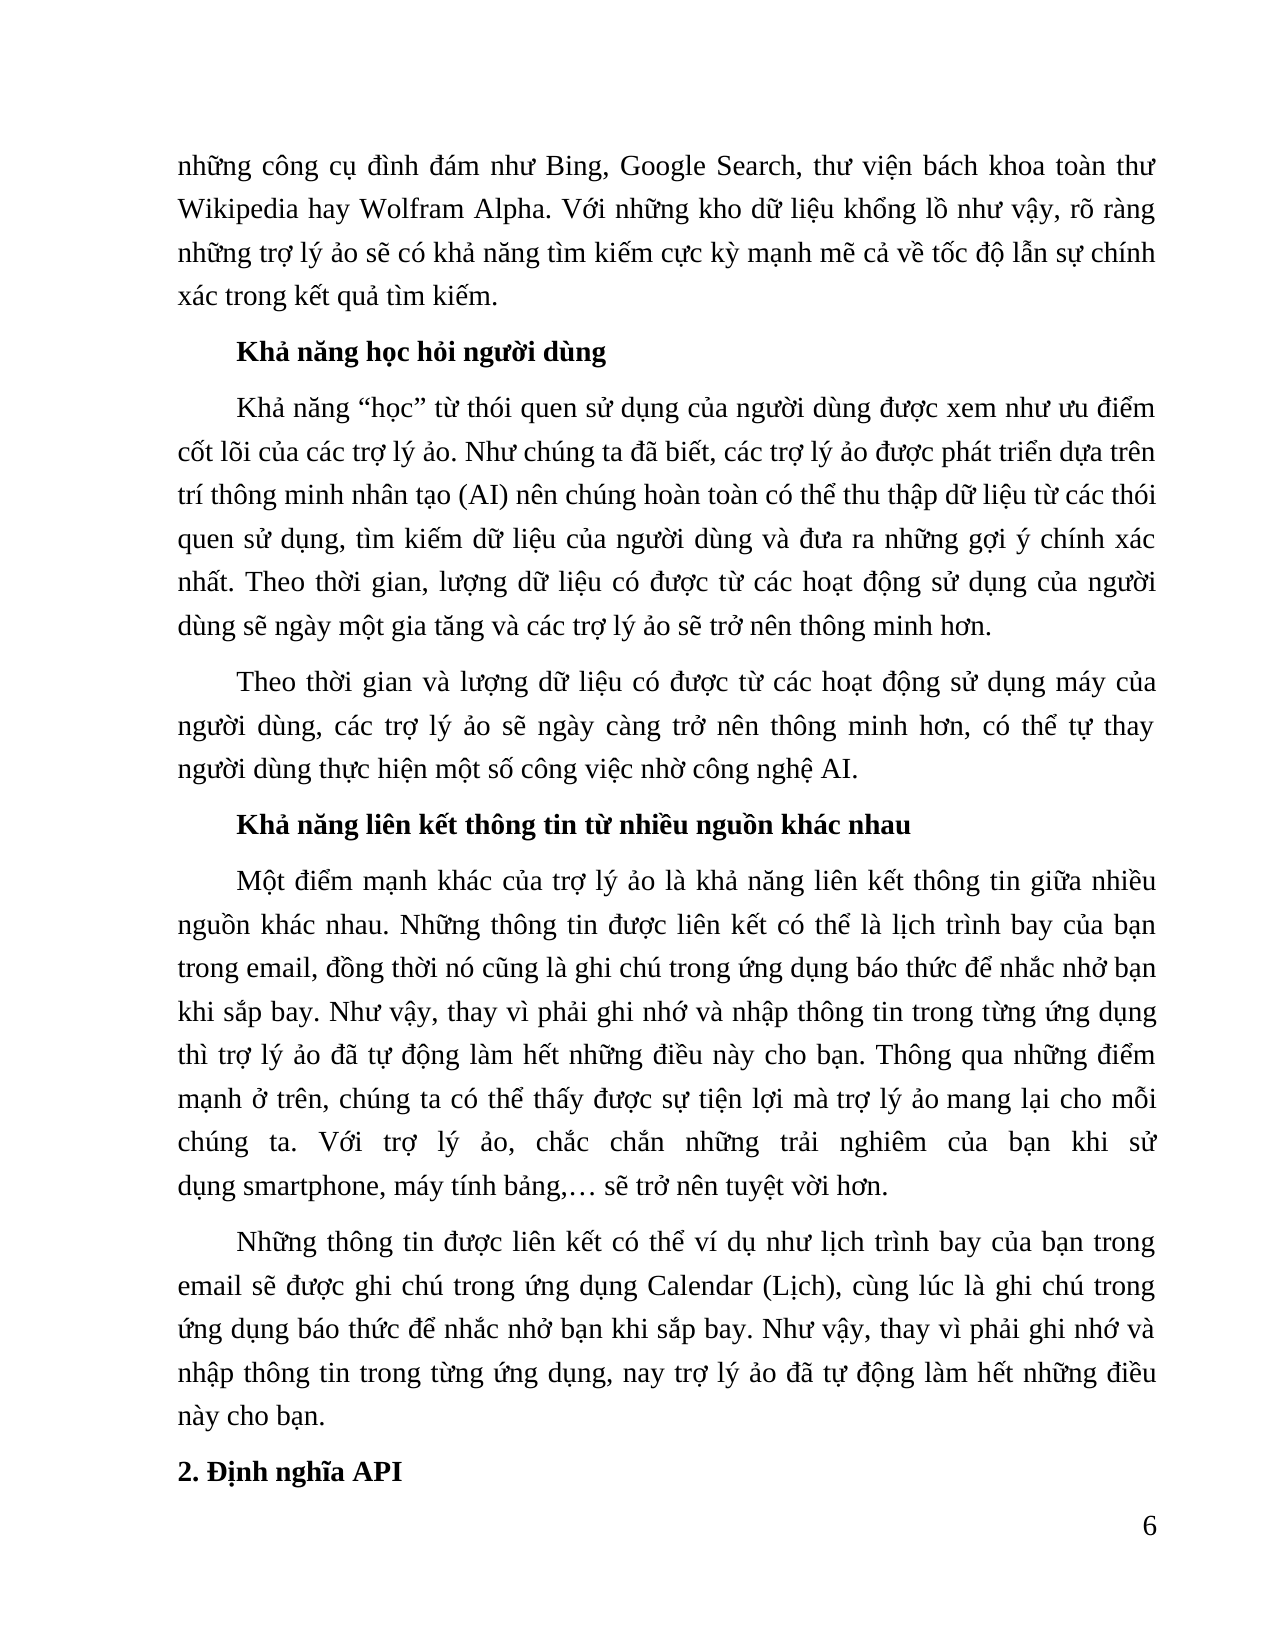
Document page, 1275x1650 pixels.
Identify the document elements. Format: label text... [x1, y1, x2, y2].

text Những thông tin được liên kết có thể ví dụ như lịch trình bay của bạn trong email sẽ được ghi chú trong ứng dụng Calendar (Lịch), cùng lúc là ghi chú trong ứng dụng báo thức để nhắc nhở bạn khi sắp bay. Như vậy, thay vì phải ghi nhớ và nhập thông tin trong từng ứng dụng, nay trợ lý ảo đã tự động làm hết những điều này cho bạn. [177, 1224, 1157, 1432]
text Khả năng “học” từ thói quen sử dụng của người dùng được xem như ưu điểm cốt lõi của các trợ lý ảo. Như chúng ta đã biết, các trợ lý ảo được phát triển dựa trên trí thông minh nhân tạo (AI) nên chúng hoàn toàn có thể thu thập dữ liệu từ các thói quen sử dụng, tìm kiếm dữ liệu của người dùng và đưa ra những gợi ý chính xác nhất. Theo thời gian, lượng dữ liệu có được từ các hoạt động sử dụng của người dùng sẽ ngày một gia tăng và các trợ lý ảo sẽ trở nên thông minh hơn. [177, 390, 1157, 642]
text Một điểm mạnh khác của trợ lý ảo là khả năng liên kết thông tin giữa nhiều nguồn khác nhau. Những thông tin được liên kết có thể là lịch trình bay của bạn trong email, đồng thời nó cũng là ghi chú trong ứng dụng báo thức để nhắc nhở bạn khi sắp bay. Như vậy, thay vì phải ghi nhớ và nhập thông tin trong từng ứng dụng thì trợ lý ảo đã tự động làm hết những điều này cho bạn. Thông qua những điểm mạnh ở trên, chúng ta có thể thấy được sự tiện lợi mà trợ lý ảo mang lại cho mỗi chúng ta. Với trợ lý ảo, chắc chắn những trải nghiêm của bạn khi sử dụng smartphone, máy tính bảng,… sẽ trở nên tuyệt vời hơn. [177, 863, 1157, 1202]
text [177, 148, 1157, 312]
text Khả năng học hỏi người dùng [177, 334, 1157, 368]
text 2. Định nghĩa API [177, 1454, 1157, 1488]
text Theo thời gian và lượng dữ liệu có được từ các hoạt động sử dụng máy của người dùng, các trợ lý ảo sẽ ngày càng trở nên thông minh hơn, có thể tự thay người dùng thực hiện một số công việc nhờ công nghệ AI. [177, 664, 1157, 785]
text Khả năng liên kết thông tin từ nhiều nguồn khác nhau [177, 807, 1157, 841]
